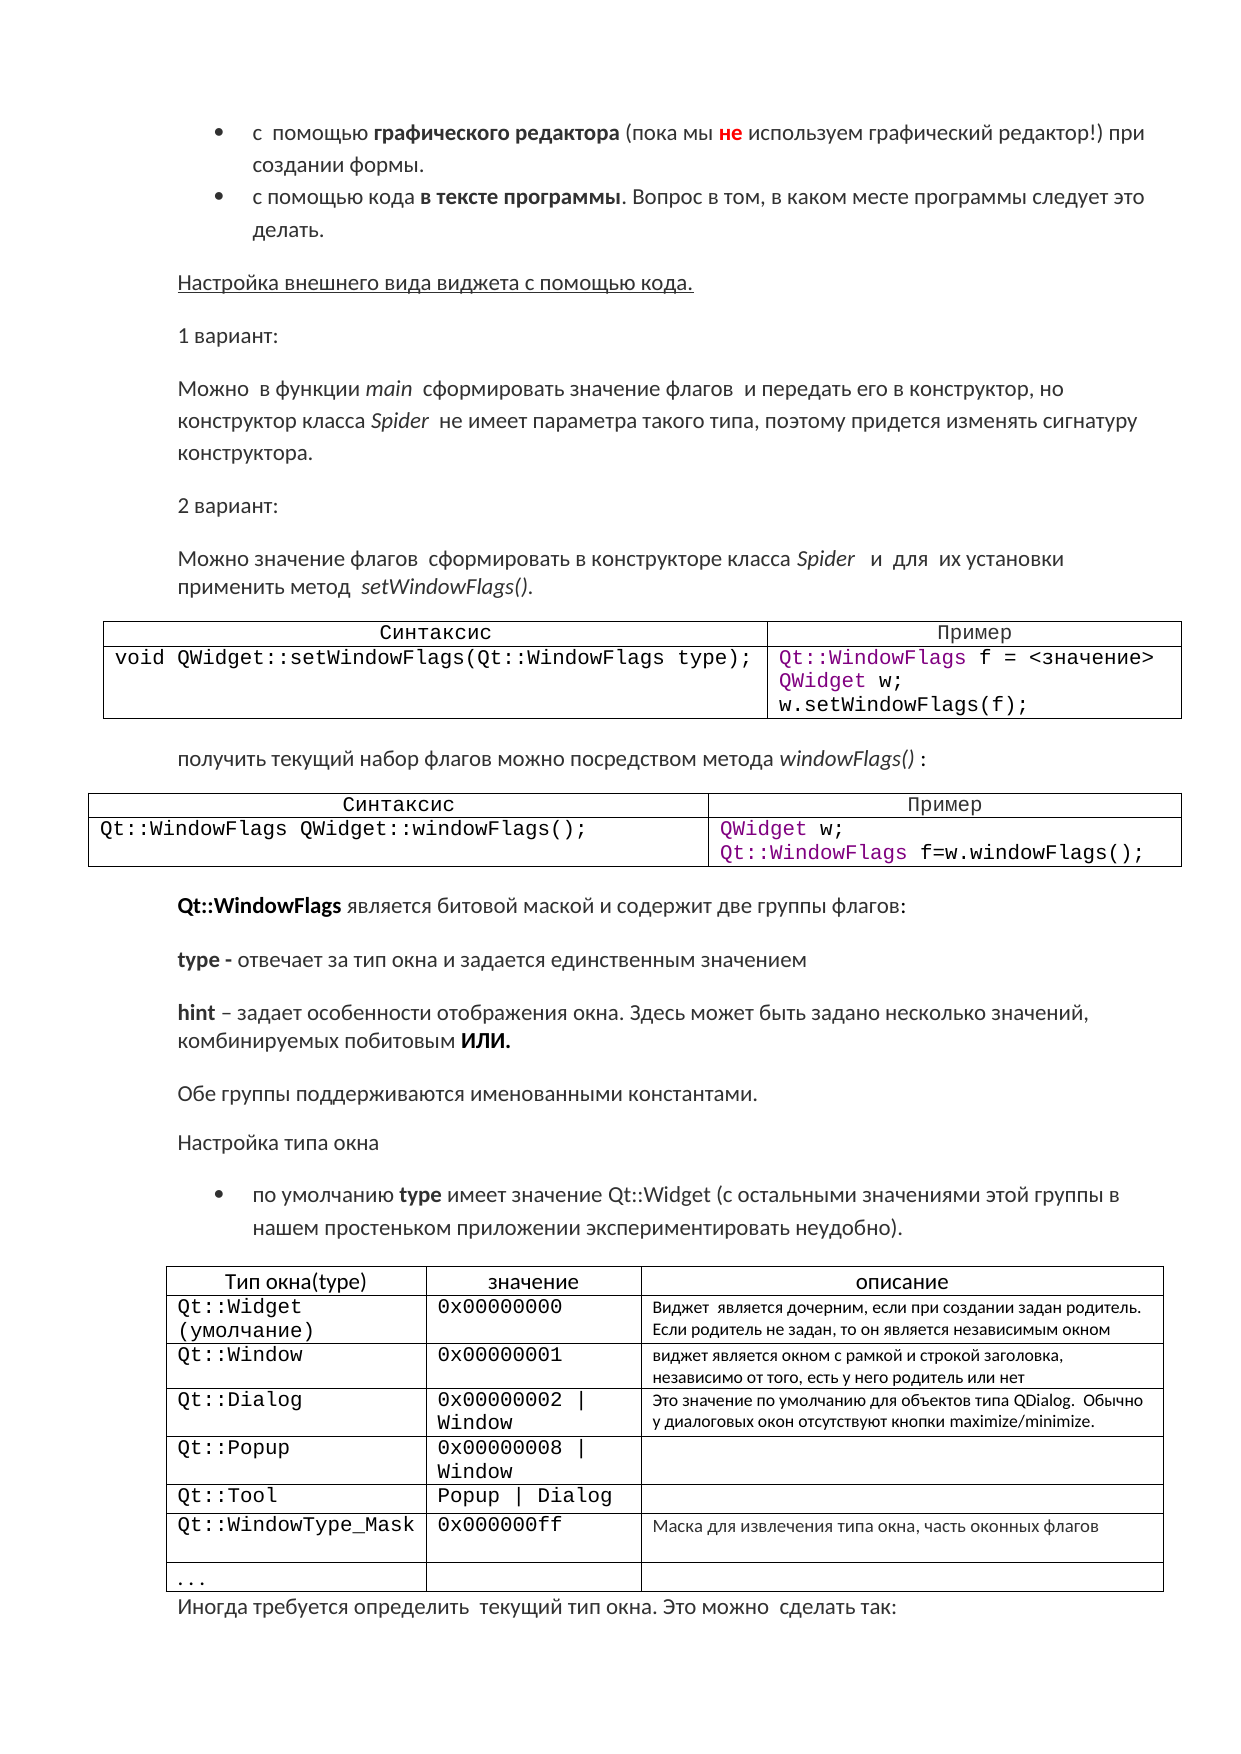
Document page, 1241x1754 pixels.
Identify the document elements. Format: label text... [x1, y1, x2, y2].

table_cell [642, 1563, 1163, 1591]
table_cell [642, 1485, 1163, 1513]
table_cell 0x00000008 | Window [427, 1437, 641, 1484]
text получить текущий набор флагов можно посредством метода windowFlags() : [177, 744, 1152, 772]
table_header Пример [768, 622, 1181, 646]
table_cell Qt::Dialog [167, 1389, 426, 1436]
table_cell 0x00000001 [427, 1344, 641, 1388]
table_cell Qt::WindowType_Mask [167, 1514, 426, 1562]
table_header значение [427, 1267, 641, 1295]
table_cell void QWidget::setWindowFlags(Qt::WindowFlags type); [104, 647, 767, 718]
table_header Тип окна(type) [167, 1267, 426, 1295]
text Настройка типа окна [177, 1128, 1152, 1156]
table_cell виджет является окном с рамкой и строкой заголовка, независимо от того, есть у него родитель или нет [642, 1344, 1163, 1388]
table_cell Виджет является дочерним, если при создании задан родитель. Если родитель не задан, то он является независимым окном [642, 1296, 1163, 1343]
table_cell Qt::Window [167, 1344, 426, 1388]
text 1 вариант: [177, 321, 1152, 349]
table_cell Qt::WindowFlags f = <значение> QWidget w; w.setWindowFlags(f); [768, 647, 1181, 718]
table_cell Qt::Popup [167, 1437, 426, 1484]
table_cell 0x00000002 | Window [427, 1389, 641, 1436]
table_cell Qt::WindowFlags QWidget::windowFlags(); [89, 818, 708, 866]
table_header Синтаксис [89, 794, 708, 817]
text Настройка внешнего вида виджета с помощью кода. [177, 268, 1152, 296]
table_cell 0x000000ff [427, 1514, 641, 1562]
table_cell Popup | Dialog [427, 1485, 641, 1513]
table_header Синтаксис [104, 622, 767, 646]
table_cell Qt::Tool [167, 1485, 426, 1513]
list по умолчанию type имеет значение Qt::Widget (с остальными значениями этой группы в нашем простеньком приложении экспериментировать неудобно). [215, 1181, 1152, 1241]
table_cell [427, 1563, 641, 1591]
text Иногда требуется определить текущий тип окна. Это можно сделать так: [177, 1592, 1152, 1620]
text Можно в функции main сформировать значение флагов и передать его в конструктор, но конструктор класса Spider не имеет параметра такого типа, поэтому придется изменять сигнатуру конструктора. [177, 374, 1152, 466]
text hint – задает особенности отображения окна. Здесь может быть задано несколько значений, комбинируемых побитовым ИЛИ. [177, 998, 1152, 1054]
table_cell Маска для извлечения типа окна, часть оконных флагов [642, 1514, 1163, 1562]
table_cell Это значение по умолчанию для объектов типа QDialog. Обычно у диалоговых окон отсутствуют кнопки maximize/minimize. [642, 1389, 1163, 1436]
text Обе группы поддерживаются именованными константами. [177, 1079, 1152, 1107]
table_cell 0x00000000 [427, 1296, 641, 1343]
list с помощью кода в тексте программы. Вопрос в том, в каком месте программы следует это делать. [215, 182, 1152, 243]
table_cell [642, 1437, 1163, 1484]
table_cell QWidget w; Qt::WindowFlags f=w.windowFlags(); [709, 818, 1181, 866]
text Qt::WindowFlags является битовой маской и содержит две группы флагов: [177, 892, 1152, 920]
text 2 вариант: [177, 491, 1152, 519]
text Можно значение флагов сформировать в конструкторе класса Spider и для их установки применить метод setWindowFlags(). [177, 544, 1152, 600]
table_cell Qt::Widget (умолчание) [167, 1296, 426, 1343]
table_header описание [642, 1267, 1163, 1295]
table_cell . . . [167, 1563, 426, 1591]
text type - отвечает за тип окна и задается единственным значением [177, 945, 1152, 973]
list с помощью графического редактора (пока мы не используем графический редактор!) при создании формы. [215, 118, 1152, 178]
table_header Пример [709, 794, 1181, 817]
